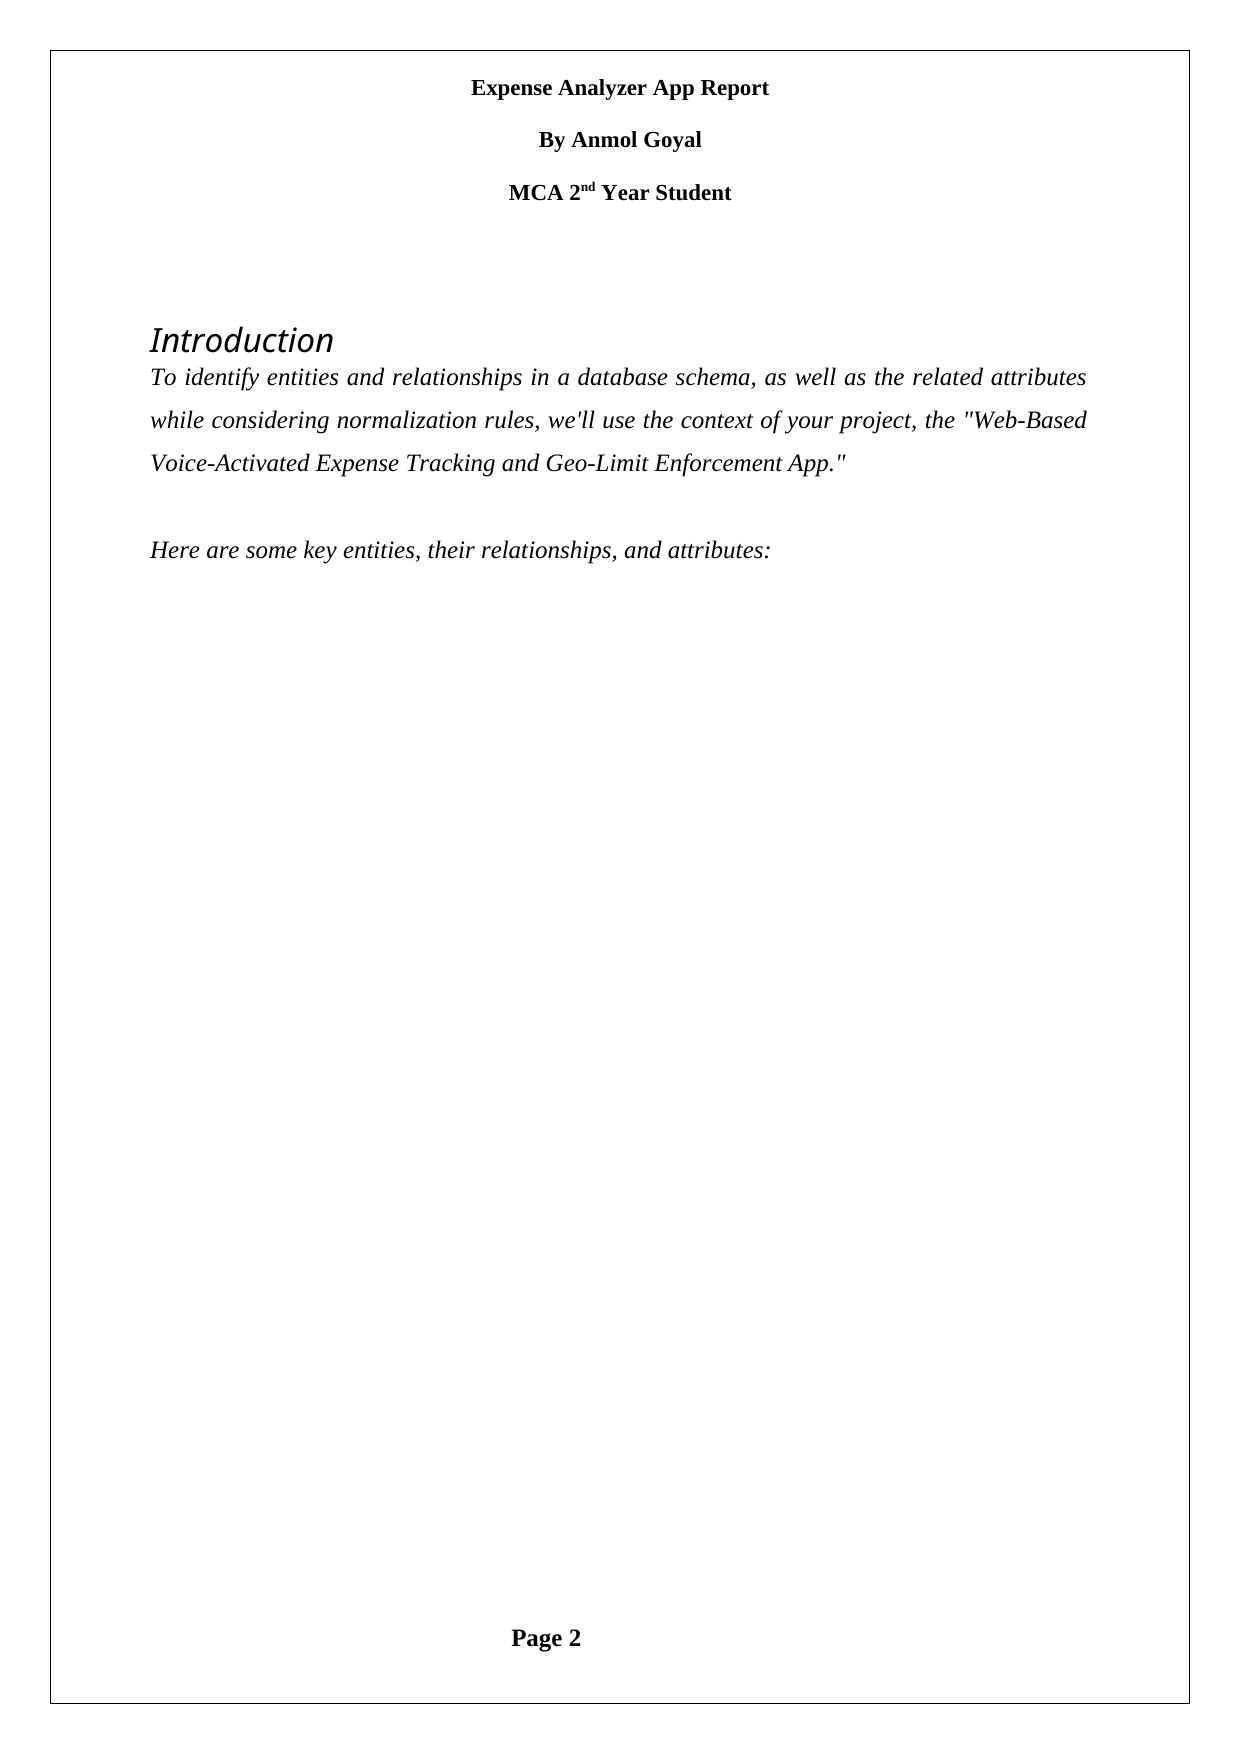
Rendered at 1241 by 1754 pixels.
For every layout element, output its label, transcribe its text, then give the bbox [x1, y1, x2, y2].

subtitle Introduction [150, 317, 1090, 362]
text Here are some key entities, their relationships, and attributes: [150, 535, 1090, 563]
text To identify entities and relationships in a database schema, as well as the related attributes while considering normalization rules, we'll use the context of your project, the "Web-Based Voice-Activated Expense Tracking and Geo-Limit Enforcement App." [150, 362, 1090, 477]
